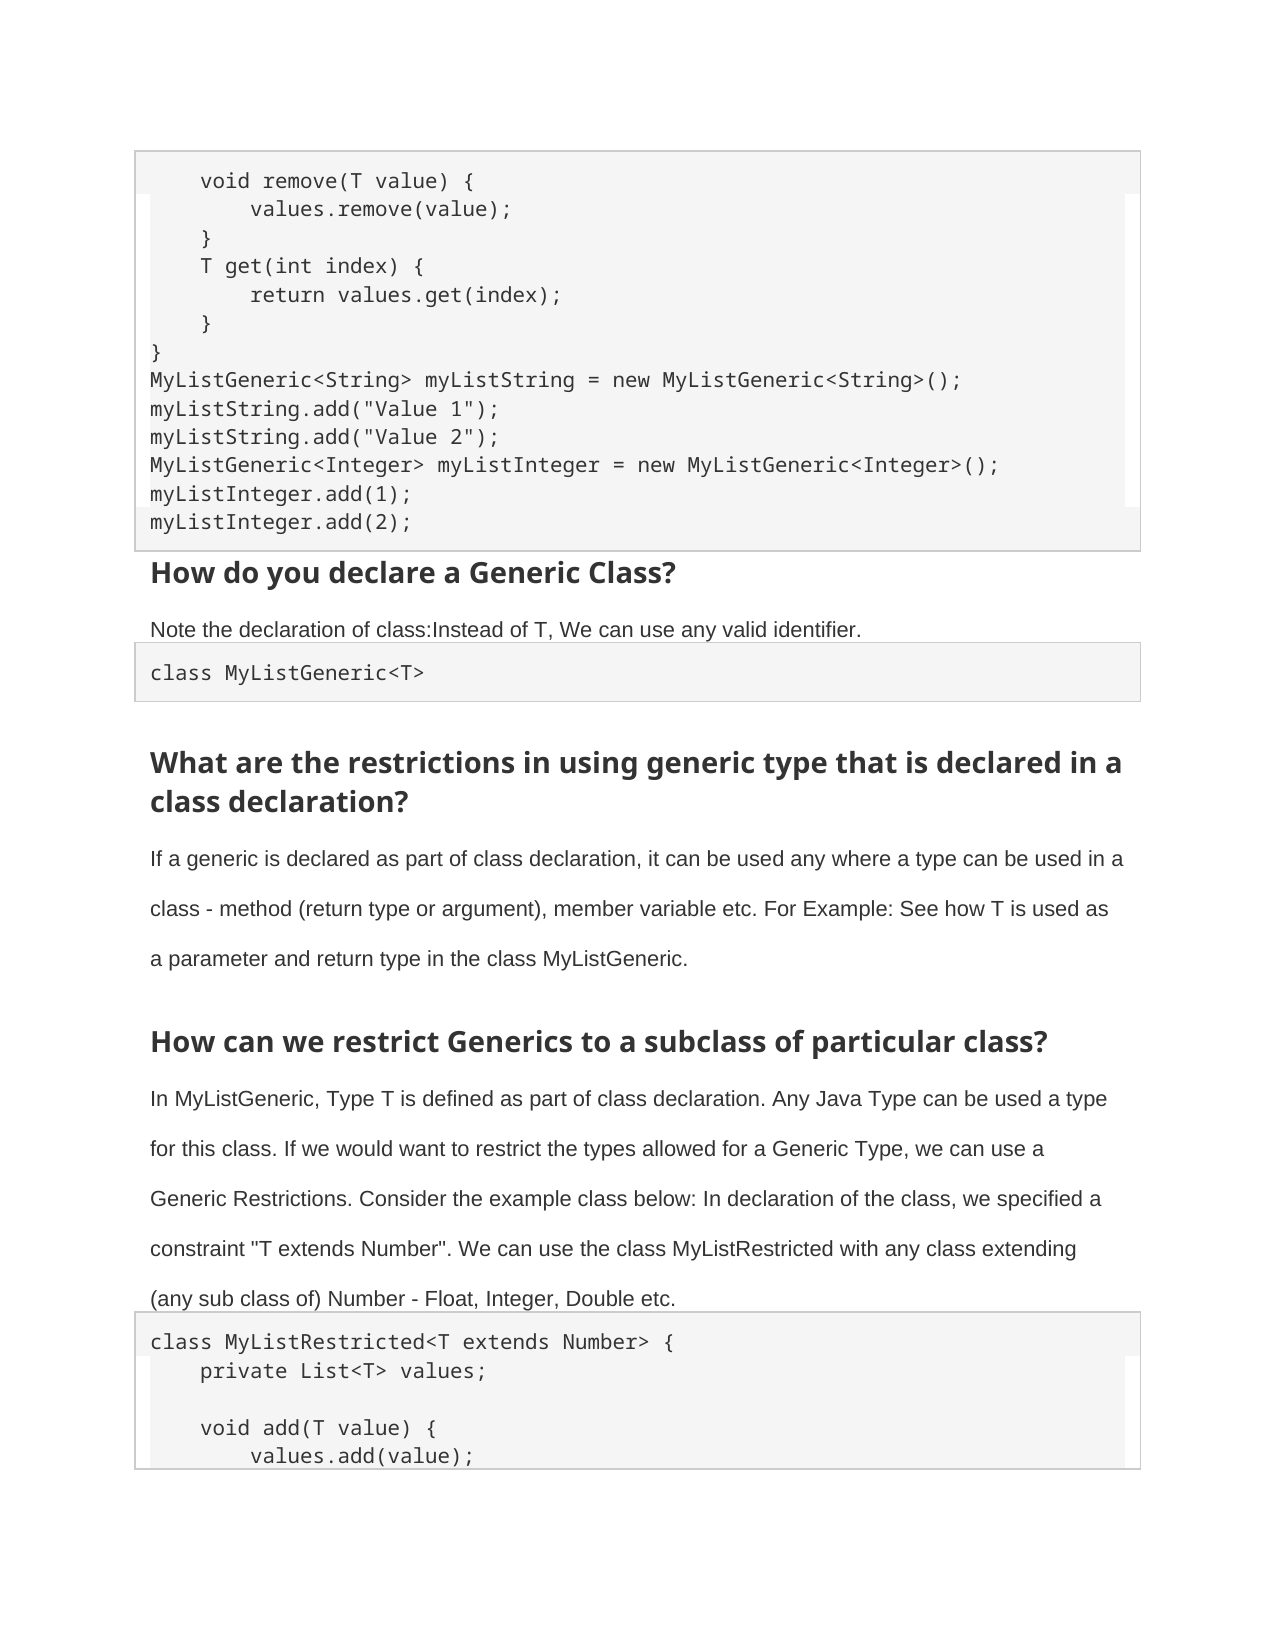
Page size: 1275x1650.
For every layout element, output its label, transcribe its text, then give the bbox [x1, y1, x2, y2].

text myListInteger.add(2); [136, 491, 1140, 550]
text } [150, 223, 1125, 251]
text In MyListGeneric, Type T is defined as part of class declaration. Any Java Type can be used a type for this class. If we would want to restrict the types allowed for a Generic Type, we can use a Generic Restrictions. Consider the example class below: In declaration of the class, we specified a constraint "T extends Number". We can use the class MyListRestricted with any class extending (any sub class of) Number - Float, Integer, Double etc. [150, 1061, 1125, 1311]
text void remove(T value) { [136, 152, 1140, 194]
text myListString.add("Value 2"); [150, 422, 1125, 451]
text values.add(value); [150, 1441, 1125, 1468]
text } [150, 308, 1125, 337]
text MyListGeneric<Integer> myListInteger = new MyListGeneric<Integer>(); [150, 451, 1125, 479]
text MyListGeneric<String> myListString = new MyListGeneric<String>(); [150, 365, 1125, 394]
subtitle How do you declare a Generic Class? [150, 552, 1125, 592]
text myListString.add("Value 1"); [150, 394, 1125, 422]
text return values.get(index); [150, 280, 1125, 308]
text T get(int index) { [150, 251, 1125, 280]
subtitle How can we restrict Generics to a subclass of particular class? [150, 1021, 1125, 1061]
text private List<T> values; [150, 1356, 1125, 1384]
text Note the declaration of class:Instead of T, We can use any valid identifier. [150, 592, 1125, 642]
text If a generic is declared as part of class declaration, it can be used any where a type can be used in a class - method (return type or argument), member variable etc. For Example: See how T is used as a parameter and return type in the class MyListGeneric. [150, 821, 1125, 971]
subtitle What are the restrictions in using generic type that is declared in a class declaration? [150, 742, 1125, 821]
text class MyListRestricted<T extends Number> { [136, 1313, 1140, 1356]
text } [150, 337, 1125, 365]
text void add(T value) { [150, 1413, 1125, 1441]
text class MyListGeneric<T> [136, 643, 1140, 701]
text values.remove(value); [150, 194, 1125, 223]
